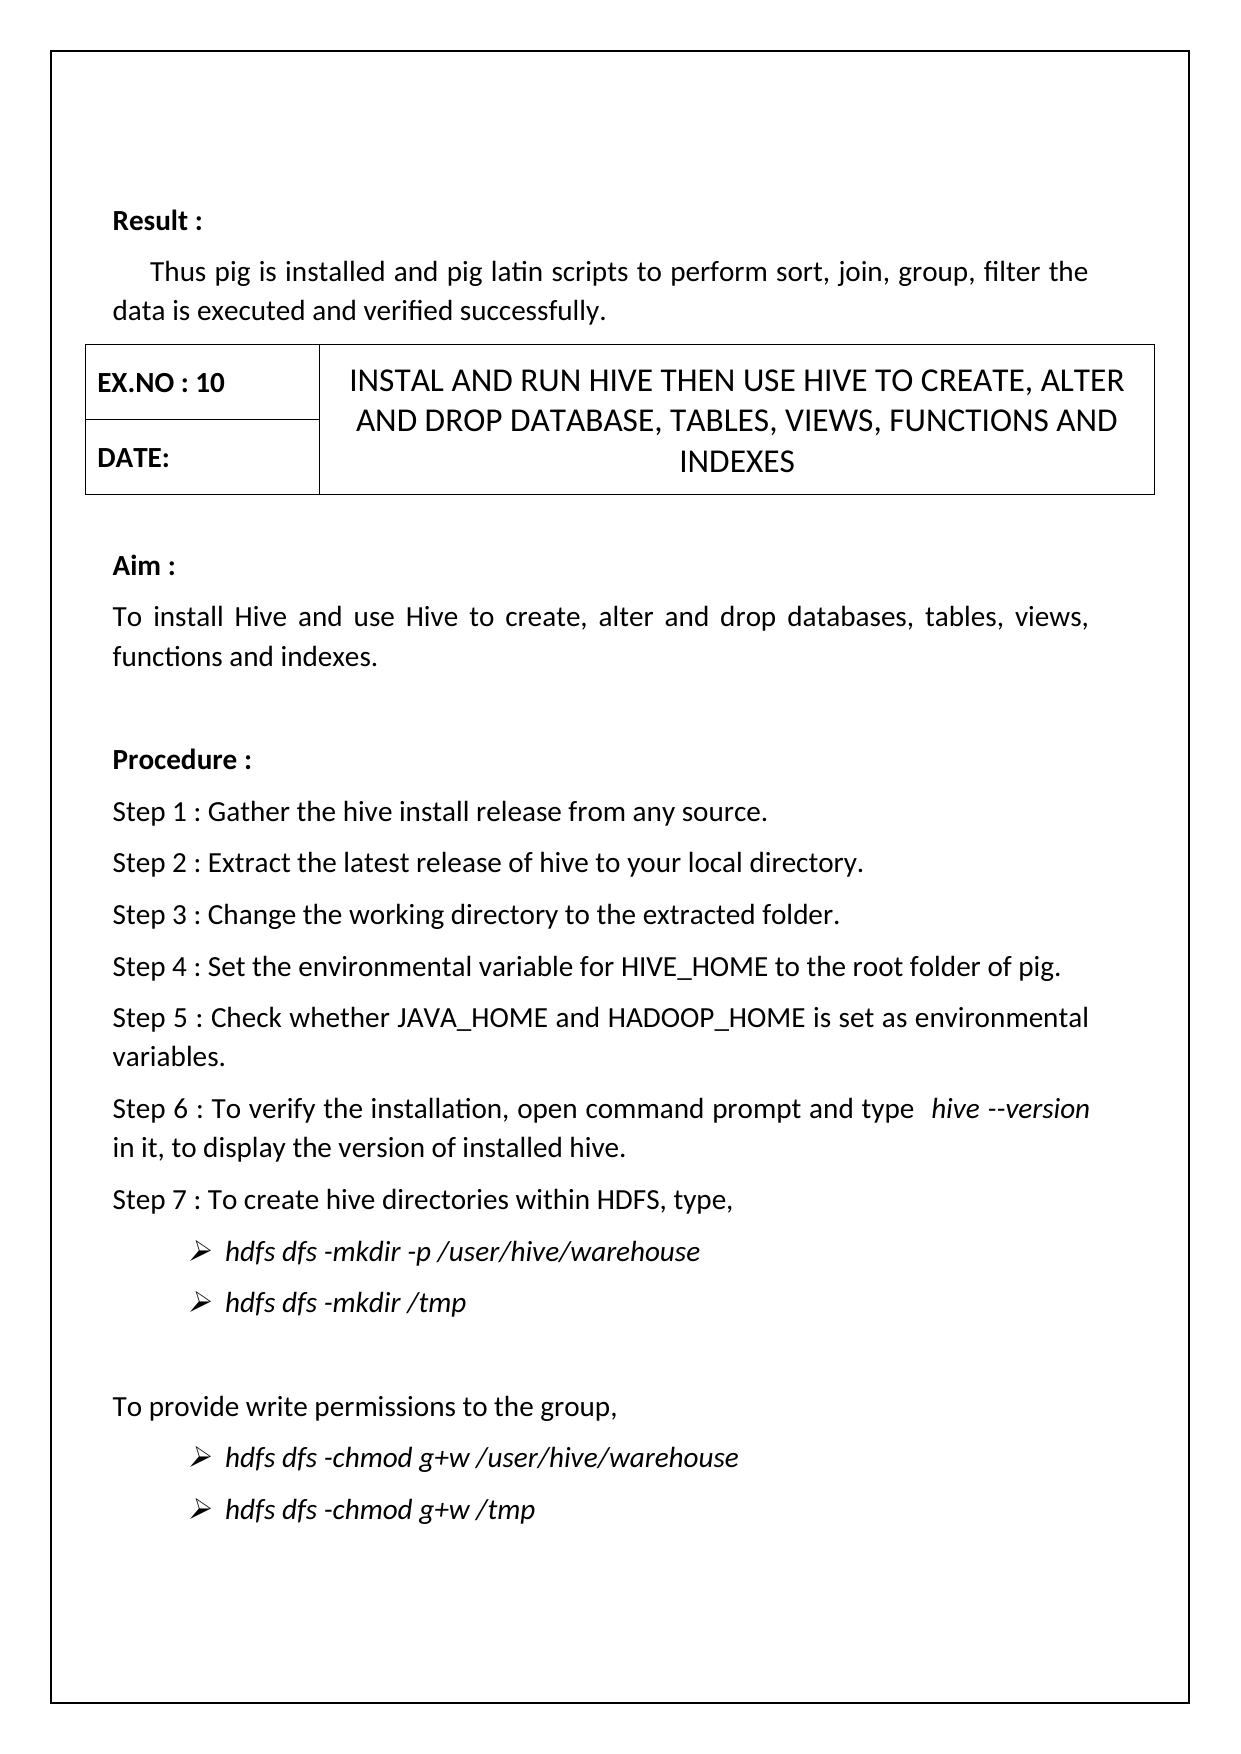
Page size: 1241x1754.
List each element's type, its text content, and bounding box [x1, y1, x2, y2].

text Step 5 : Check whether JAVA_HOME and HADOOP_HOME is set as environmental variables. [112, 999, 1090, 1074]
text Result : [112, 202, 1090, 237]
text Procedure : [112, 741, 1090, 777]
list hdfs dfs -chmod g+w /user/hive/warehouse [187, 1439, 1090, 1475]
text Step 3 : Change the working directory to the extracted folder. [112, 896, 1090, 932]
list hdfs dfs -mkdir -p /user/hive/warehouse [187, 1233, 1090, 1268]
text To provide write permissions to the group, [112, 1388, 1090, 1423]
text Step 7 : To create hive directories within HDFS, type, [112, 1181, 1090, 1217]
text Step 6 : To verify the installation, open command prompt and type hive --version in it, to display the version of installed hive. [112, 1090, 1090, 1165]
text Thus pig is installed and pig latin scripts to perform sort, join, group, filter the data is executed and verified successfully. [112, 253, 1090, 328]
text Step 4 : Set the environmental variable for HIVE_HOME to the root folder of pig. [112, 948, 1090, 983]
list hdfs dfs -chmod g+w /tmp [187, 1491, 1090, 1527]
table_cell DATE: [86, 420, 319, 494]
table_header INSTAL AND RUN HIVE THEN USE HIVE TO CREATE, ALTER AND DROP DATABASE, TABLES, VIEWS, FUNCTIONS AND INDEXES [320, 345, 1154, 494]
text Step 1 : Gather the hive install release from any source. [112, 793, 1090, 828]
text Step 2 : Extract the latest release of hive to your local directory. [112, 844, 1090, 880]
text Aim : [112, 547, 1090, 582]
table_header EX.NO : 10 [86, 345, 319, 419]
text To install Hive and use Hive to create, alter and drop databases, tables, views, functions and indexes. [112, 598, 1090, 673]
list hdfs dfs -mkdir /tmp [187, 1284, 1090, 1320]
